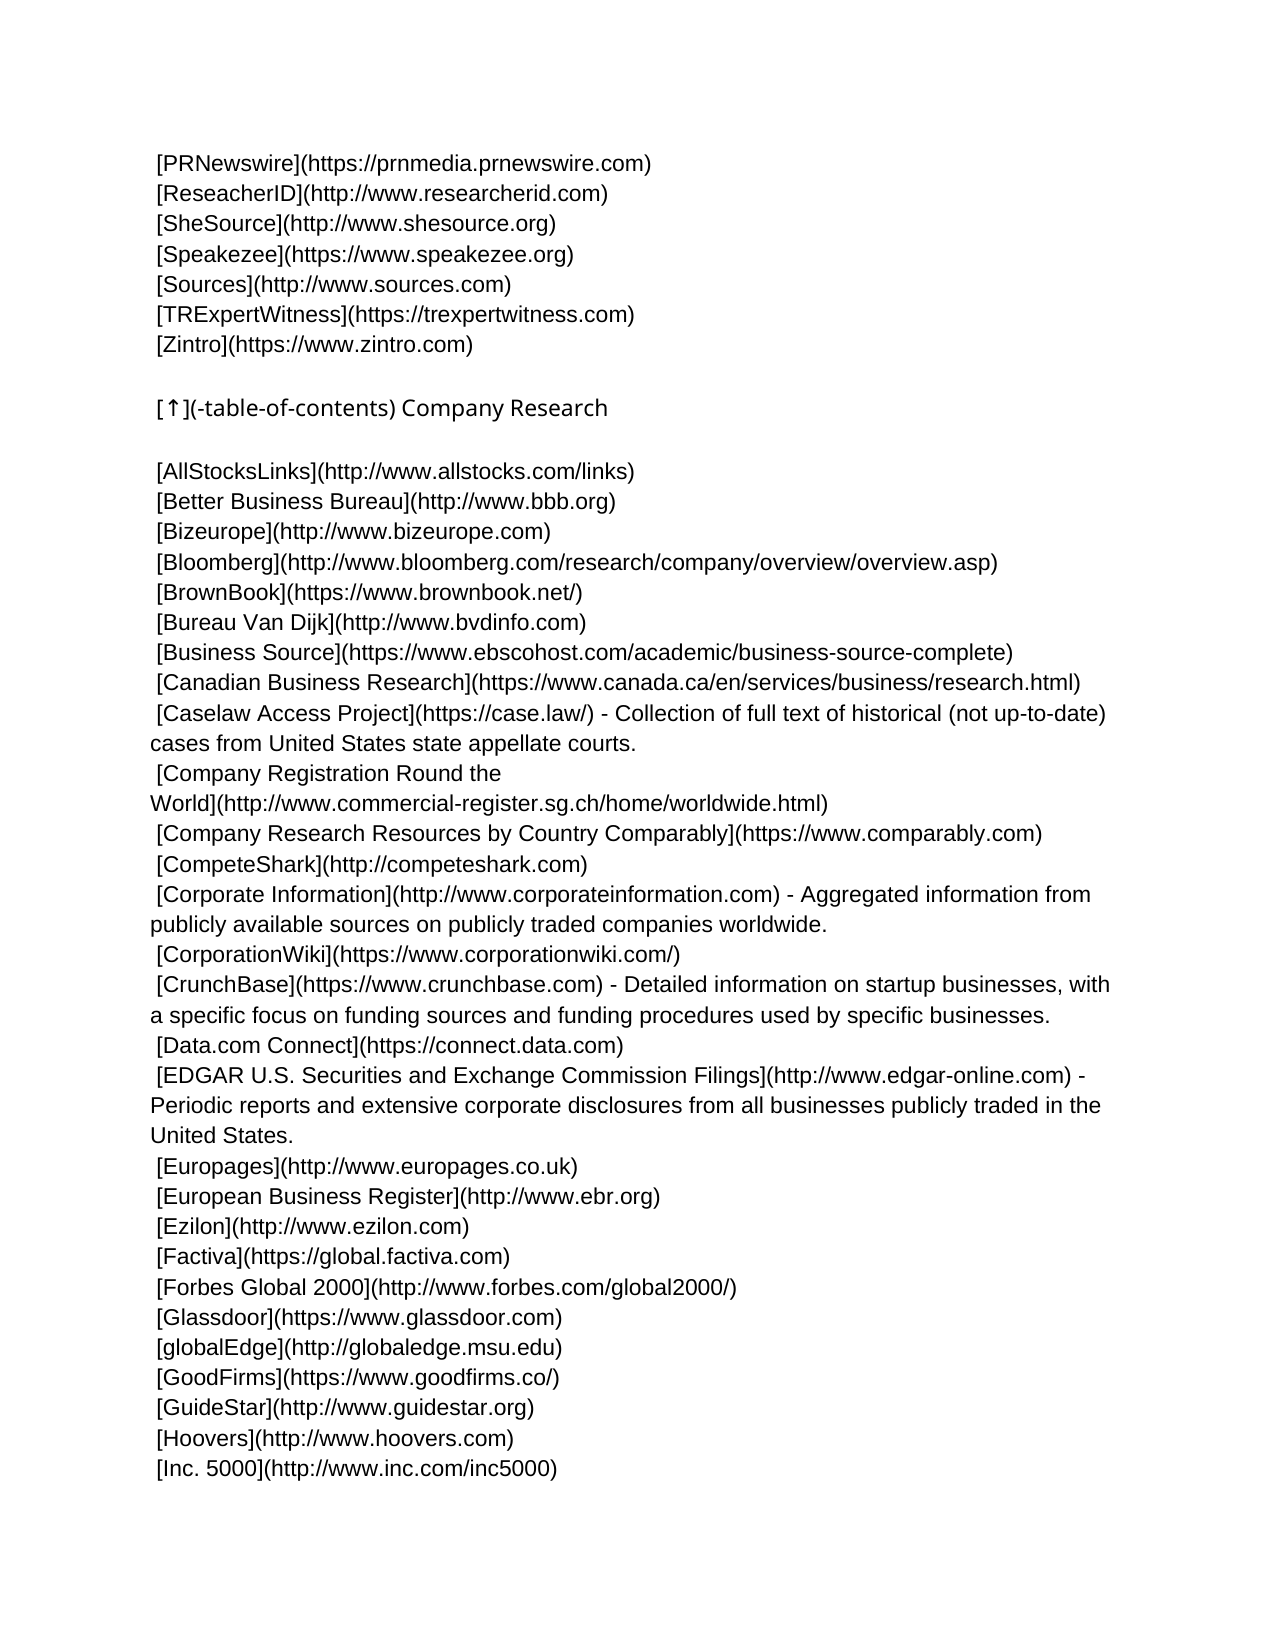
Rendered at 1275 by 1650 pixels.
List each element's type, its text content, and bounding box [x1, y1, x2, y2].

text [CorporationWiki](https://www.corporationwiki.com/) [150, 941, 1125, 967]
text [BrownBook](https://www.brownbook.net/) [150, 579, 1125, 605]
text [Forbes Global 2000](http://www.forbes.com/global2000/) [150, 1273, 1125, 1300]
text [Canadian Business Research](https://www.canada.ca/en/services/business/research.html) [150, 669, 1125, 696]
text [GuideStar](http://www.guidestar.org) [150, 1394, 1125, 1421]
text [PRNewswire](https://prnmedia.prnewswire.com) [150, 150, 1125, 176]
text [↑](-table-of-contents) Company Research [150, 392, 1125, 423]
text [SheSource](http://www.shesource.org) [150, 210, 1125, 237]
text [Bloomberg](http://www.bloomberg.com/research/company/overview/overview.asp) [150, 548, 1125, 575]
text [Europages](http://www.europages.co.uk) [150, 1153, 1125, 1179]
text [Sources](http://www.sources.com) [150, 271, 1125, 297]
text [TRExpertWitness](https://trexpertwitness.com) [150, 301, 1125, 327]
text [Speakezee](https://www.speakezee.org) [150, 241, 1125, 267]
text [Zintro](https://www.zintro.com) [150, 331, 1125, 358]
text [Data.com Connect](https://connect.data.com) [150, 1032, 1125, 1058]
text [EDGAR U.S. Securities and Exchange Commission Filings](http://www.edgar-online.com) - Periodic reports and extensive corporate disclosures from all businesses publicly traded in the United States. [150, 1062, 1125, 1149]
text [Corporate Information](http://www.corporateinformation.com) - Aggregated information from publicly available sources on publicly traded companies worldwide. [150, 881, 1125, 937]
text [CompeteShark](http://competeshark.com) [150, 851, 1125, 877]
text [Company Research Resources by Country Comparably](https://www.comparably.com) [150, 820, 1125, 847]
text [Ezilon](http://www.ezilon.com) [150, 1213, 1125, 1239]
text [Factiva](https://global.factiva.com) [150, 1243, 1125, 1269]
text [AllStocksLinks](http://www.allstocks.com/links) [150, 458, 1125, 484]
text [Glassdoor](https://www.glassdoor.com) [150, 1304, 1125, 1330]
text [ReseacherID](http://www.researcherid.com) [150, 180, 1125, 207]
text [Caselaw Access Project](https://case.law/) - Collection of full text of historical (not up-to-date) cases from United States state appellate courts. [150, 699, 1125, 756]
text [Company Registration Round the World](http://www.commercial-register.sg.ch/home/worldwide.html) [150, 760, 1125, 816]
text [GoodFirms](https://www.goodfirms.co/) [150, 1364, 1125, 1390]
text [Bizeurope](http://www.bizeurope.com) [150, 518, 1125, 544]
text [CrunchBase](https://www.crunchbase.com) - Detailed information on startup businesses, with a specific focus on funding sources and funding procedures used by specific businesses. [150, 971, 1125, 1028]
text [Business Source](https://www.ebscohost.com/academic/business-source-complete) [150, 639, 1125, 665]
text [Hoovers](http://www.hoovers.com) [150, 1424, 1125, 1451]
text [globalEdge](http://globaledge.msu.edu) [150, 1334, 1125, 1360]
text [European Business Register](http://www.ebr.org) [150, 1183, 1125, 1209]
text [Bureau Van Dijk](http://www.bvdinfo.com) [150, 609, 1125, 635]
text [Inc. 5000](http://www.inc.com/inc5000) [150, 1455, 1125, 1481]
text [Better Business Bureau](http://www.bbb.org) [150, 488, 1125, 514]
